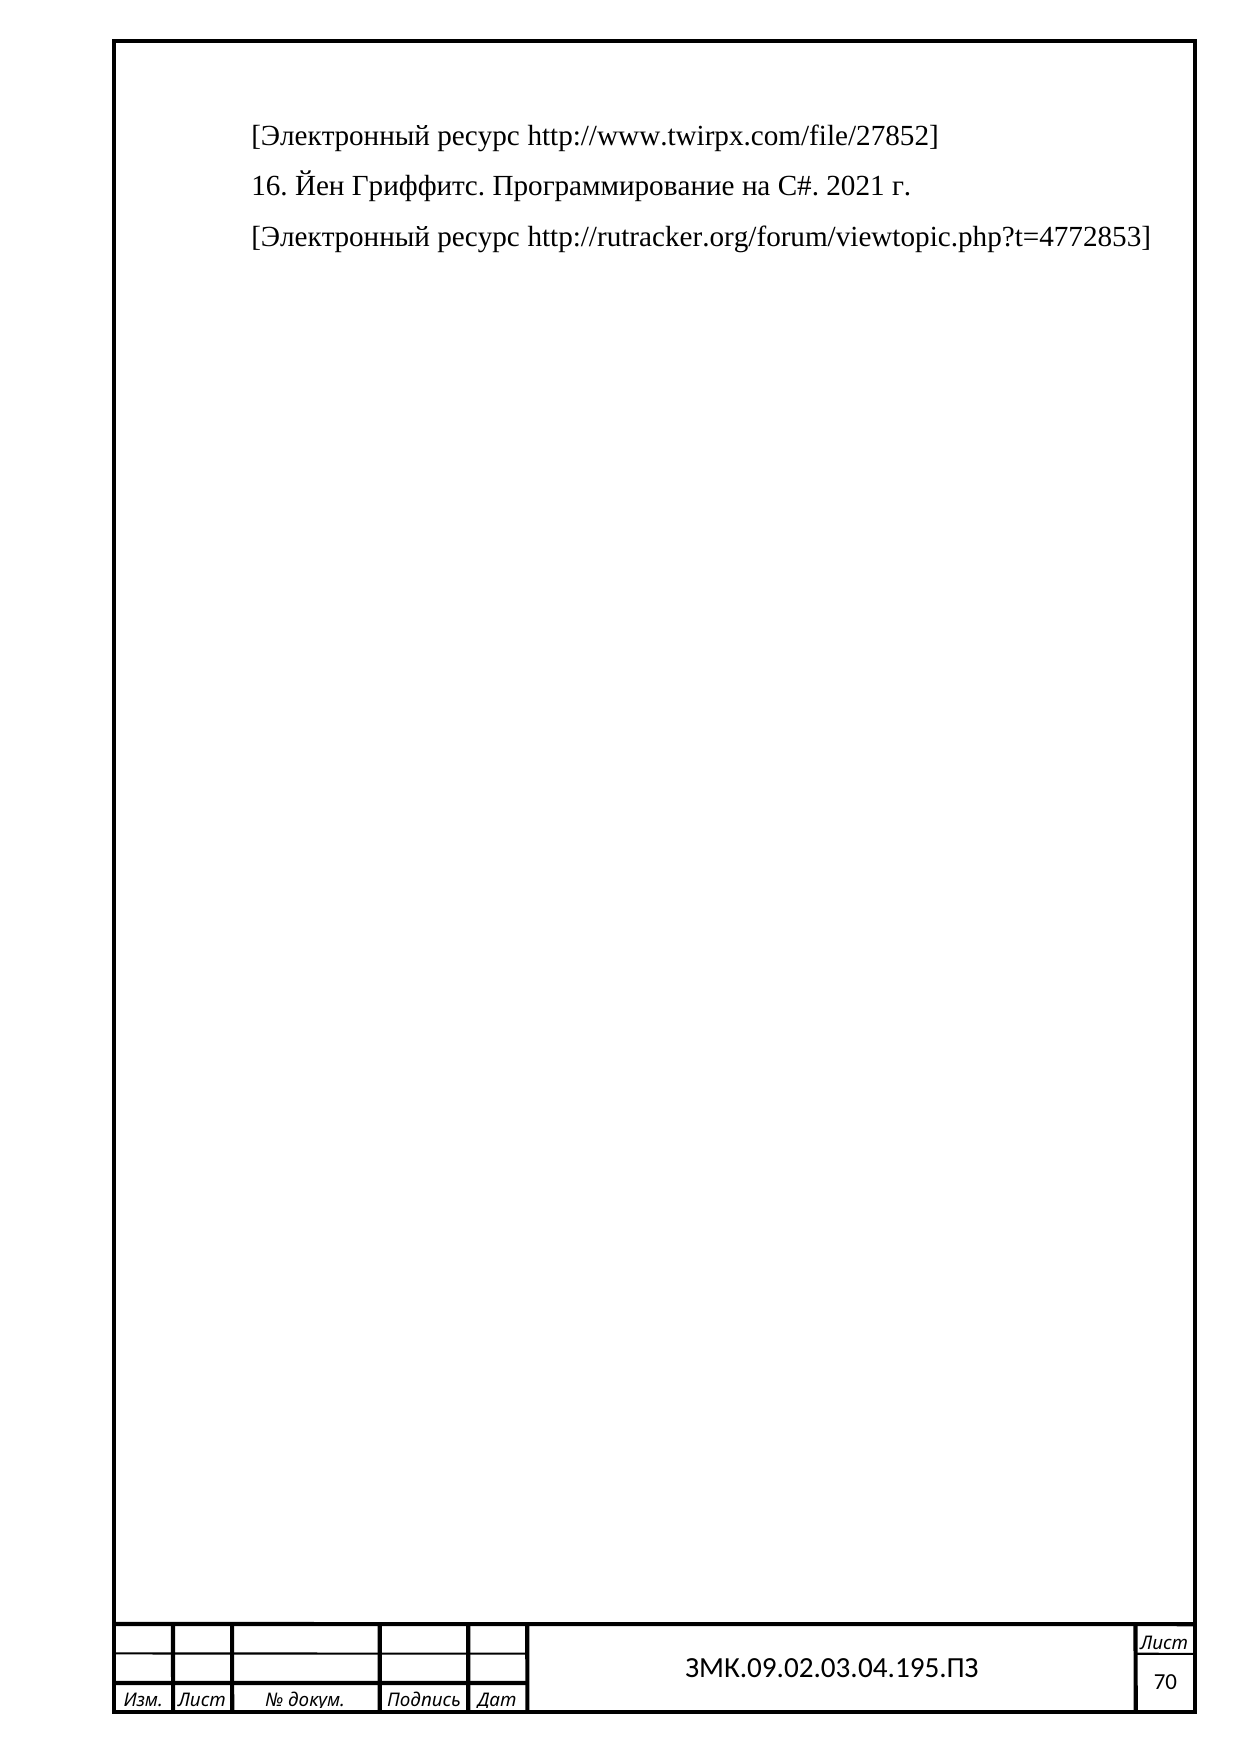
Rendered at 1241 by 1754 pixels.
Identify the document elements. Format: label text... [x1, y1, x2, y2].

text 16. Йен Гриффитс. Программирование на С#. 2021 г. [177, 168, 1152, 202]
text [Электронный ресурс http://rutracker.org/forum/viewtopic.php?t=4772853] [177, 219, 1152, 252]
text [Электронный ресурс http://www.twirpx.com/file/27852] [177, 118, 1152, 152]
